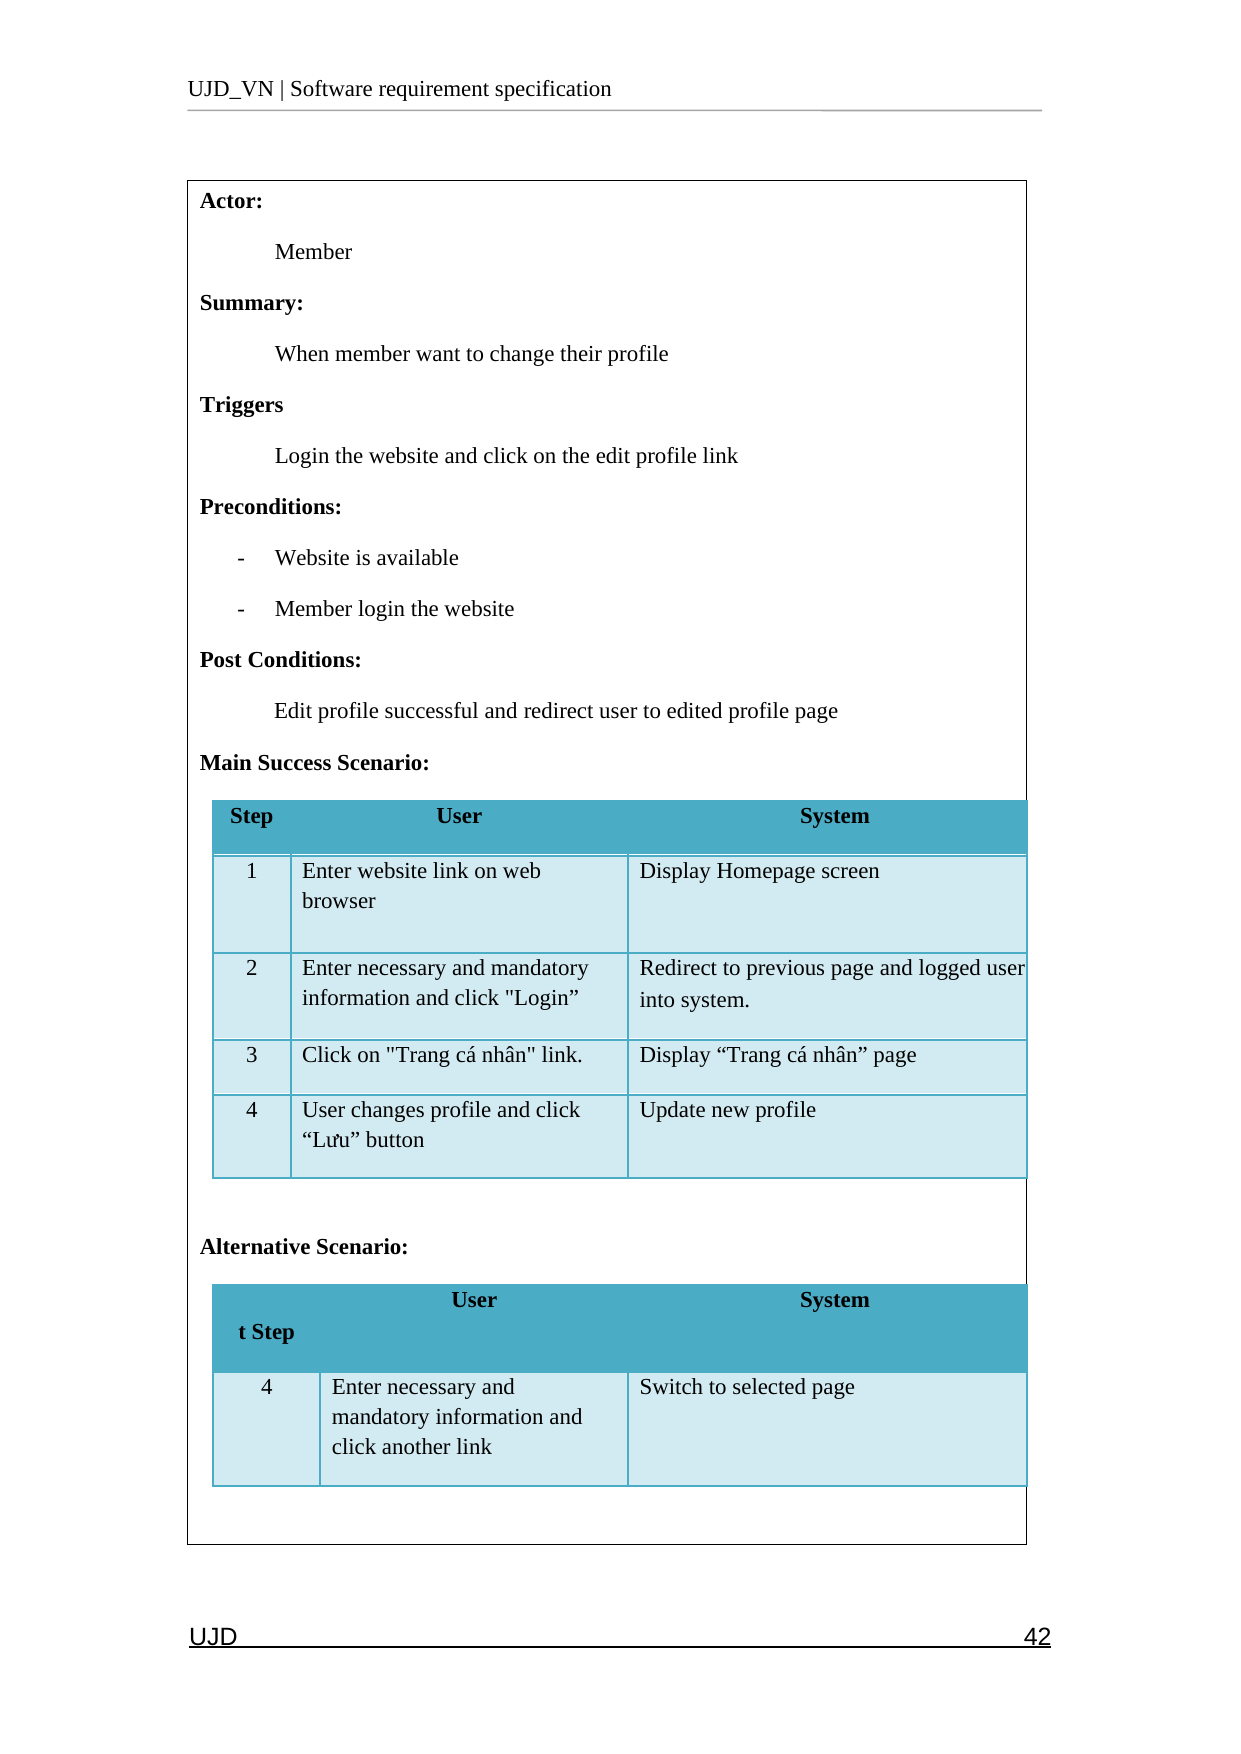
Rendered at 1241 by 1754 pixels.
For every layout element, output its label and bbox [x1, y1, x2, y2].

table_cell [188, 181, 1026, 1544]
